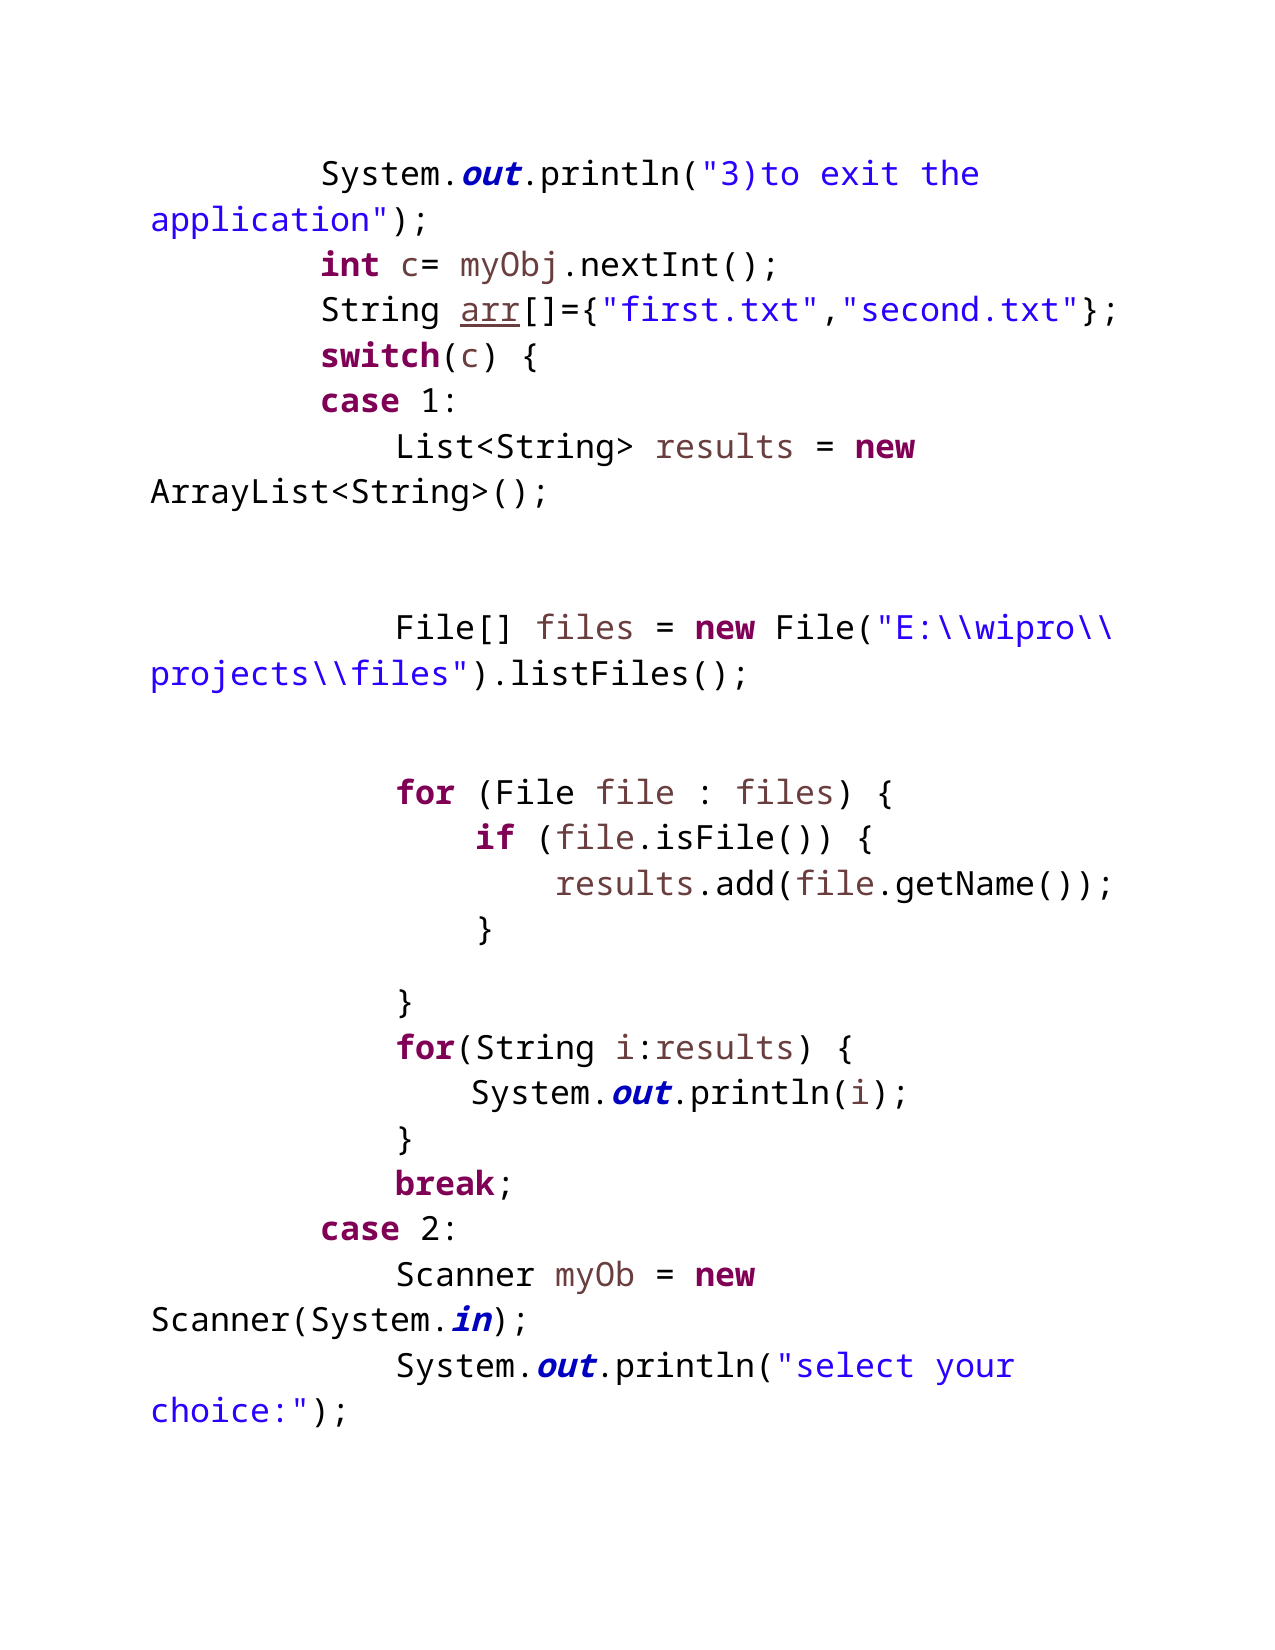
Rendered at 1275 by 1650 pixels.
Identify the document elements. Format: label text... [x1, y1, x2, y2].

text case 2: [150, 1205, 1125, 1251]
text switch(c) { [150, 332, 1125, 377]
text Scanner myOb = new Scanner(System.in); [150, 1251, 1125, 1341]
text } [150, 1114, 1125, 1160]
text if (file.isFile()) { [150, 814, 1125, 859]
text break; [150, 1160, 1125, 1205]
text int c= myObj.nextInt(); [150, 241, 1125, 286]
text } [150, 978, 1125, 1023]
text results.add(file.getName()); [150, 859, 1125, 905]
text for (File file : files) { [150, 768, 1125, 814]
text System.out.println("select your choice:"); [150, 1341, 1125, 1432]
text File[] files = new File("E:\\wipro\\projects\\files").listFiles(); [150, 604, 1125, 695]
text System.out.println("3)to exit the application"); [150, 150, 1125, 241]
text for(String i:results) { [150, 1023, 1125, 1069]
text List<String> results = new ArrayList<String>(); [150, 422, 1125, 513]
text System.out.println(i); [150, 1069, 1125, 1114]
text String arr[]={"first.txt","second.txt"}; [150, 286, 1125, 332]
text } [150, 905, 1125, 950]
text case 1: [150, 377, 1125, 422]
